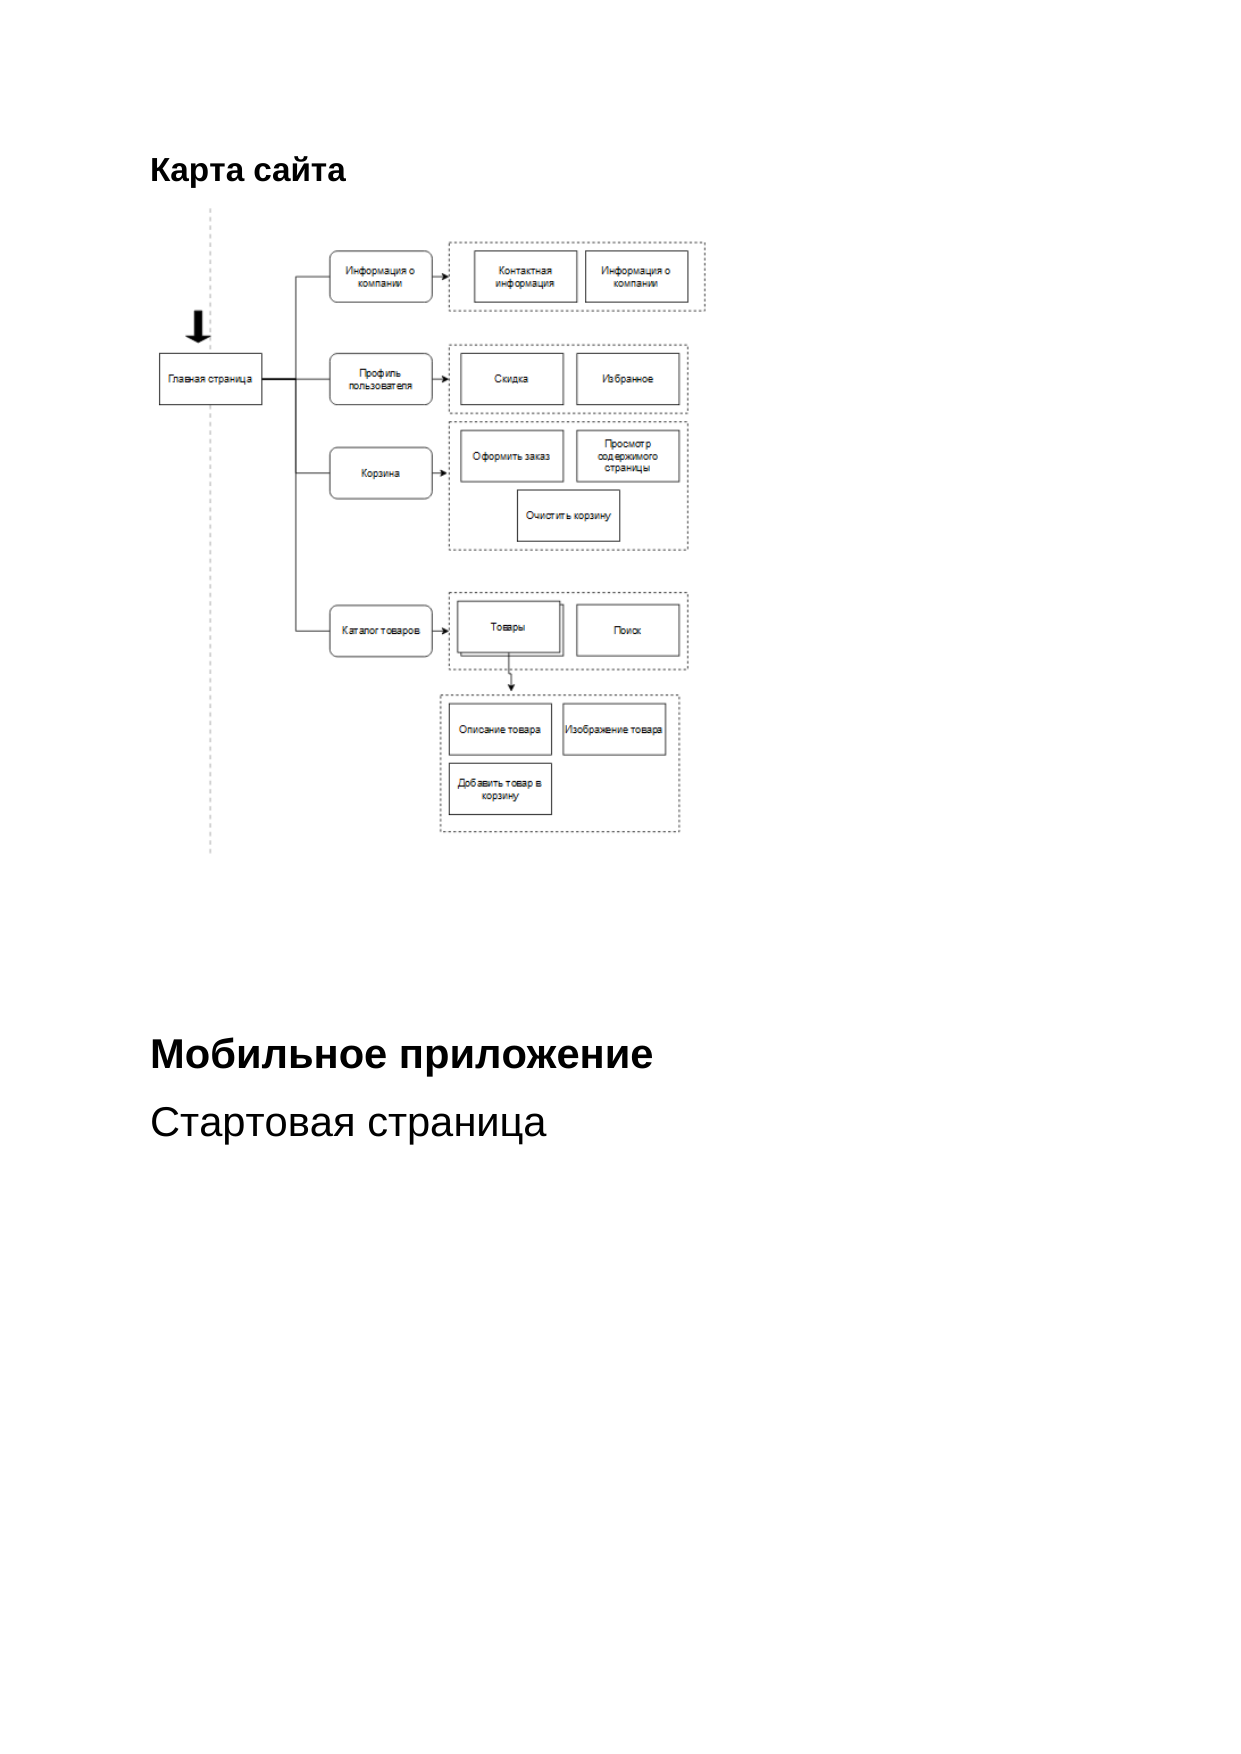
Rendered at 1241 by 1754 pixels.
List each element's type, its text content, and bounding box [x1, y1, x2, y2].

text Стартовая страница [150, 1097, 1090, 1145]
subtitle Карта сайта [150, 150, 1090, 188]
subtitle Мобильное приложение [150, 1029, 1090, 1077]
picture [150, 206, 759, 855]
